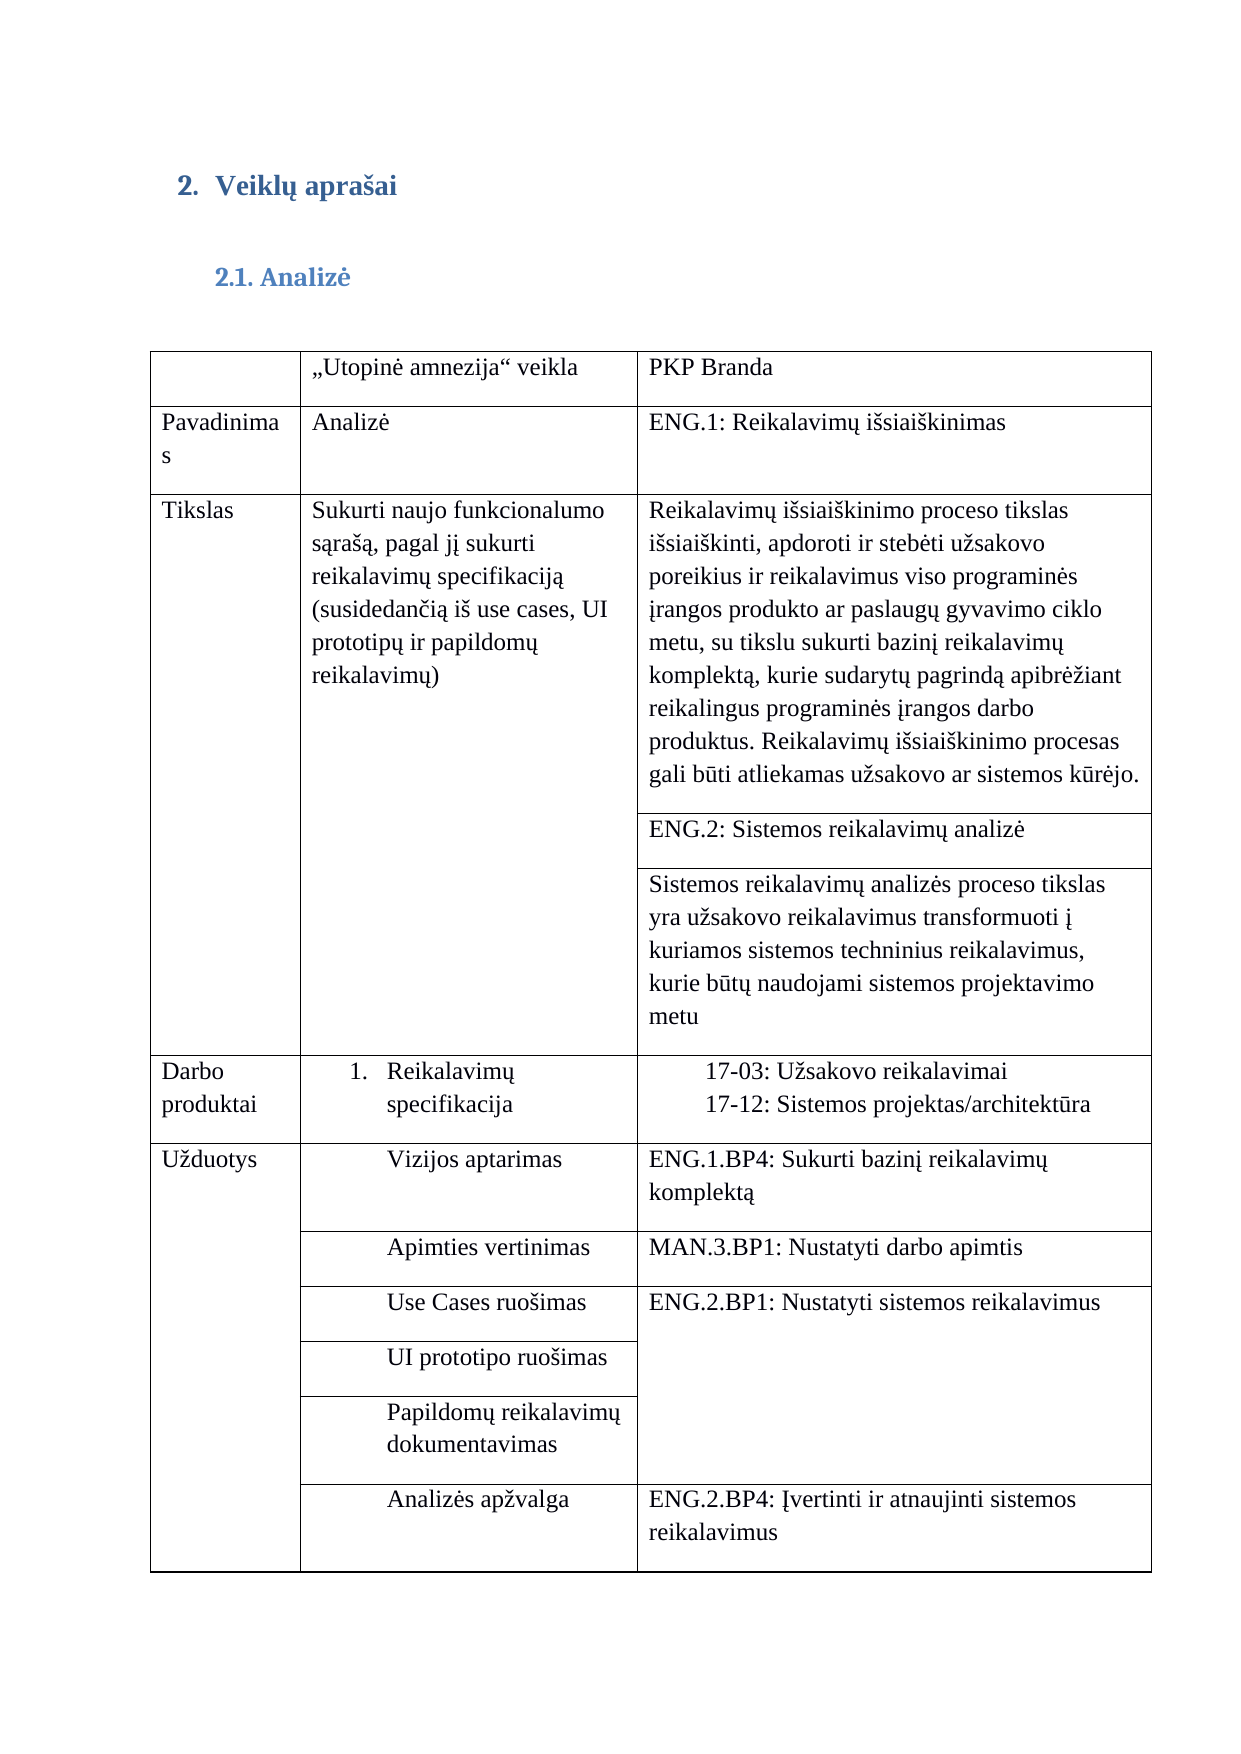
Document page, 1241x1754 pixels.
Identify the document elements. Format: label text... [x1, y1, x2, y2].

table_cell ENG.1: Reikalavimų išsiaiškinimas [638, 407, 1151, 494]
table_header [151, 352, 300, 406]
table_cell Užduotys [151, 1144, 300, 1571]
table_cell UI prototipo ruošimas [301, 1342, 637, 1396]
table_cell MAN.3.BP1: Nustatyti darbo apimtis [638, 1232, 1151, 1286]
table_cell Analizės apžvalga [301, 1485, 637, 1571]
table_cell Reikalavimų specifikacija [301, 1056, 637, 1143]
table_cell 17-03: Užsakovo reikalavimai 17-12: Sistemos projektas/architektūra [638, 1056, 1151, 1143]
table_cell Vizijos aptarimas [301, 1144, 637, 1231]
table_cell Sistemos reikalavimų analizės proceso tikslas yra užsakovo reikalavimus transformuoti į kuriamos sistemos techninius reikalavimus, kurie būtų naudojami sistemos projektavimo metu [638, 869, 1151, 1055]
table_cell Tikslas [151, 495, 300, 1055]
table_cell Darbo produktai [151, 1056, 300, 1143]
table_cell ENG.1.BP4: Sukurti bazinį reikalavimų komplektą [638, 1144, 1151, 1231]
table_cell Analizė [301, 407, 637, 494]
subtitle Veiklų aprašai [177, 168, 1181, 203]
table_header PKP Branda [638, 352, 1151, 406]
table_cell ENG.2.BP1: Nustatyti sistemos reikalavimus [638, 1287, 1151, 1483]
table_cell Papildomų reikalavimų dokumentavimas [301, 1397, 637, 1483]
table_cell ENG.2: Sistemos reikalavimų analizė [638, 814, 1151, 868]
table_header „Utopinė amnezija“ veikla [301, 352, 637, 406]
table_cell Pavadinimas [151, 407, 300, 494]
table_cell Apimties vertinimas [301, 1232, 637, 1286]
table_cell Use Cases ruošimas [301, 1287, 637, 1341]
table_cell Reikalavimų išsiaiškinimo proceso tikslas išsiaiškinti, apdoroti ir stebėti užsakovo poreikius ir reikalavimus viso programinės įrangos produkto ar paslaugų gyvavimo ciklo metu, su tikslu sukurti bazinį reikalavimų komplektą, kurie sudarytų pagrindą apibrėžiant reikalingus programinės įrangos darbo produktus. Reikalavimų išsiaiškinimo procesas gali būti atliekamas užsakovo ar sistemos kūrėjo. [638, 495, 1151, 813]
subtitle Analizė [215, 262, 1181, 293]
table_cell Sukurti naujo funkcionalumo sąrašą, pagal jį sukurti reikalavimų specifikaciją (susidedančią iš use cases, UI prototipų ir papildomų reikalavimų) [301, 495, 637, 1055]
table_cell ENG.2.BP4: Įvertinti ir atnaujinti sistemos reikalavimus [638, 1485, 1151, 1571]
